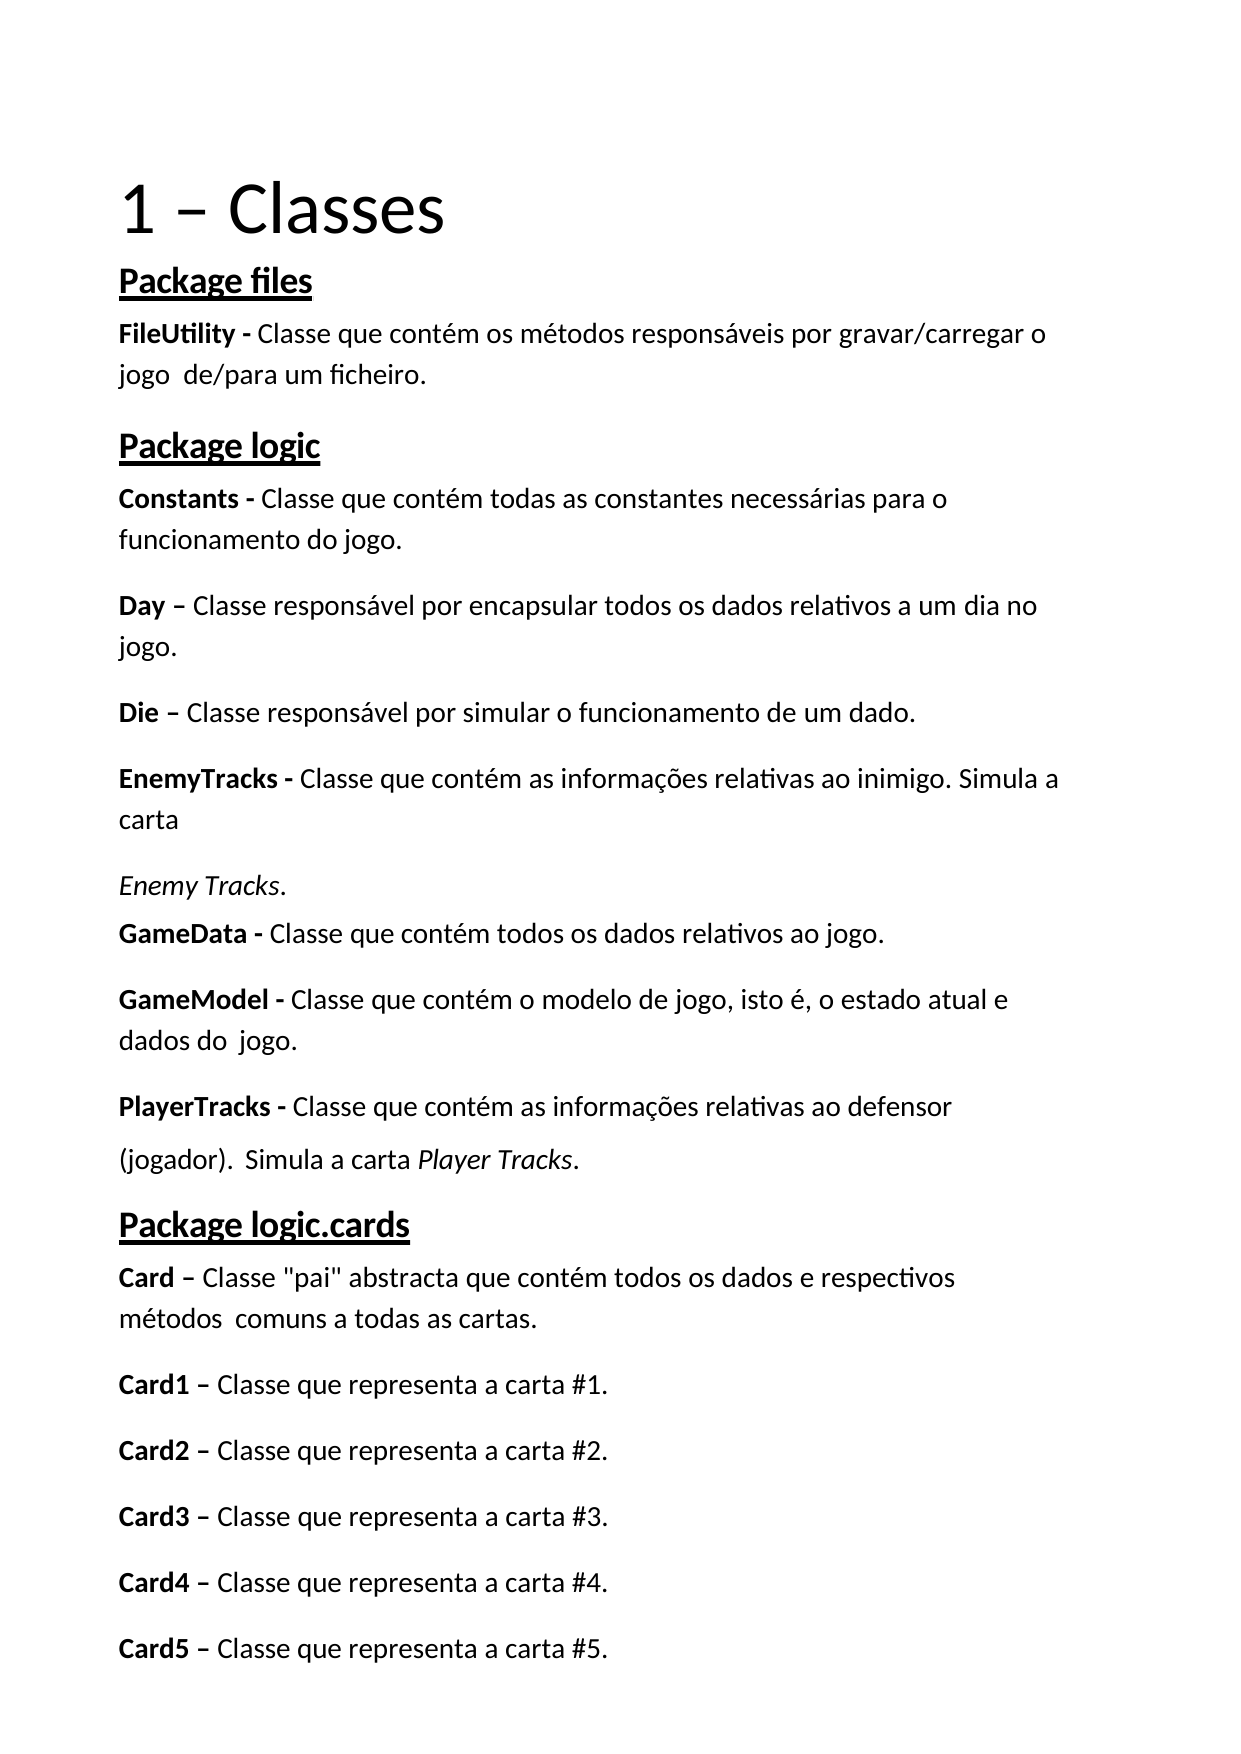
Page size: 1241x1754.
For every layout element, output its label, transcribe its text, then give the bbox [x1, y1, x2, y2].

text Day – Classe responsável por encapsular todos os dados relativos a um dia no jogo. [119, 587, 1065, 664]
text GameModel - Classe que contém o modelo de jogo, isto é, o estado atual e dados do jogo. [119, 981, 1065, 1058]
text Card3 – Classe que representa a carta #3. [119, 1498, 1065, 1533]
text Enemy Tracks. [119, 867, 1065, 903]
text Card1 – Classe que representa a carta #1. [119, 1366, 1065, 1402]
subtitle Package files [119, 257, 1065, 303]
text Card2 – Classe que representa a carta #2. [119, 1432, 1065, 1468]
text PlayerTracks - Classe que contém as informações relativas ao defensor (jogador). Simula a carta Player Tracks. [119, 1088, 1059, 1177]
text Card4 – Classe que representa a carta #4. [119, 1564, 1065, 1599]
subtitle Package logic.cards [119, 1201, 1065, 1247]
text Card5 – Classe que representa a carta #5. [119, 1630, 1065, 1665]
text GameData - Classe que contém todos os dados relativos ao jogo. [119, 915, 1065, 951]
text FileUtility - Classe que contém os métodos responsáveis por gravar/carregar o jogo de/para um ficheiro. [119, 315, 1065, 392]
text Card – Classe "pai" abstracta que contém todos os dados e respectivos métodos comuns a todas as cartas. [119, 1259, 1065, 1336]
text Constants - Classe que contém todas as constantes necessárias para o funcionamento do jogo. [119, 480, 1065, 557]
subtitle Package logic [119, 422, 1065, 468]
text Die – Classe responsável por simular o funcionamento de um dado. [119, 694, 1065, 730]
text EnemyTracks - Classe que contém as informações relativas ao inimigo. Simula a carta [119, 760, 1065, 837]
subtitle – Classes [119, 164, 1065, 250]
